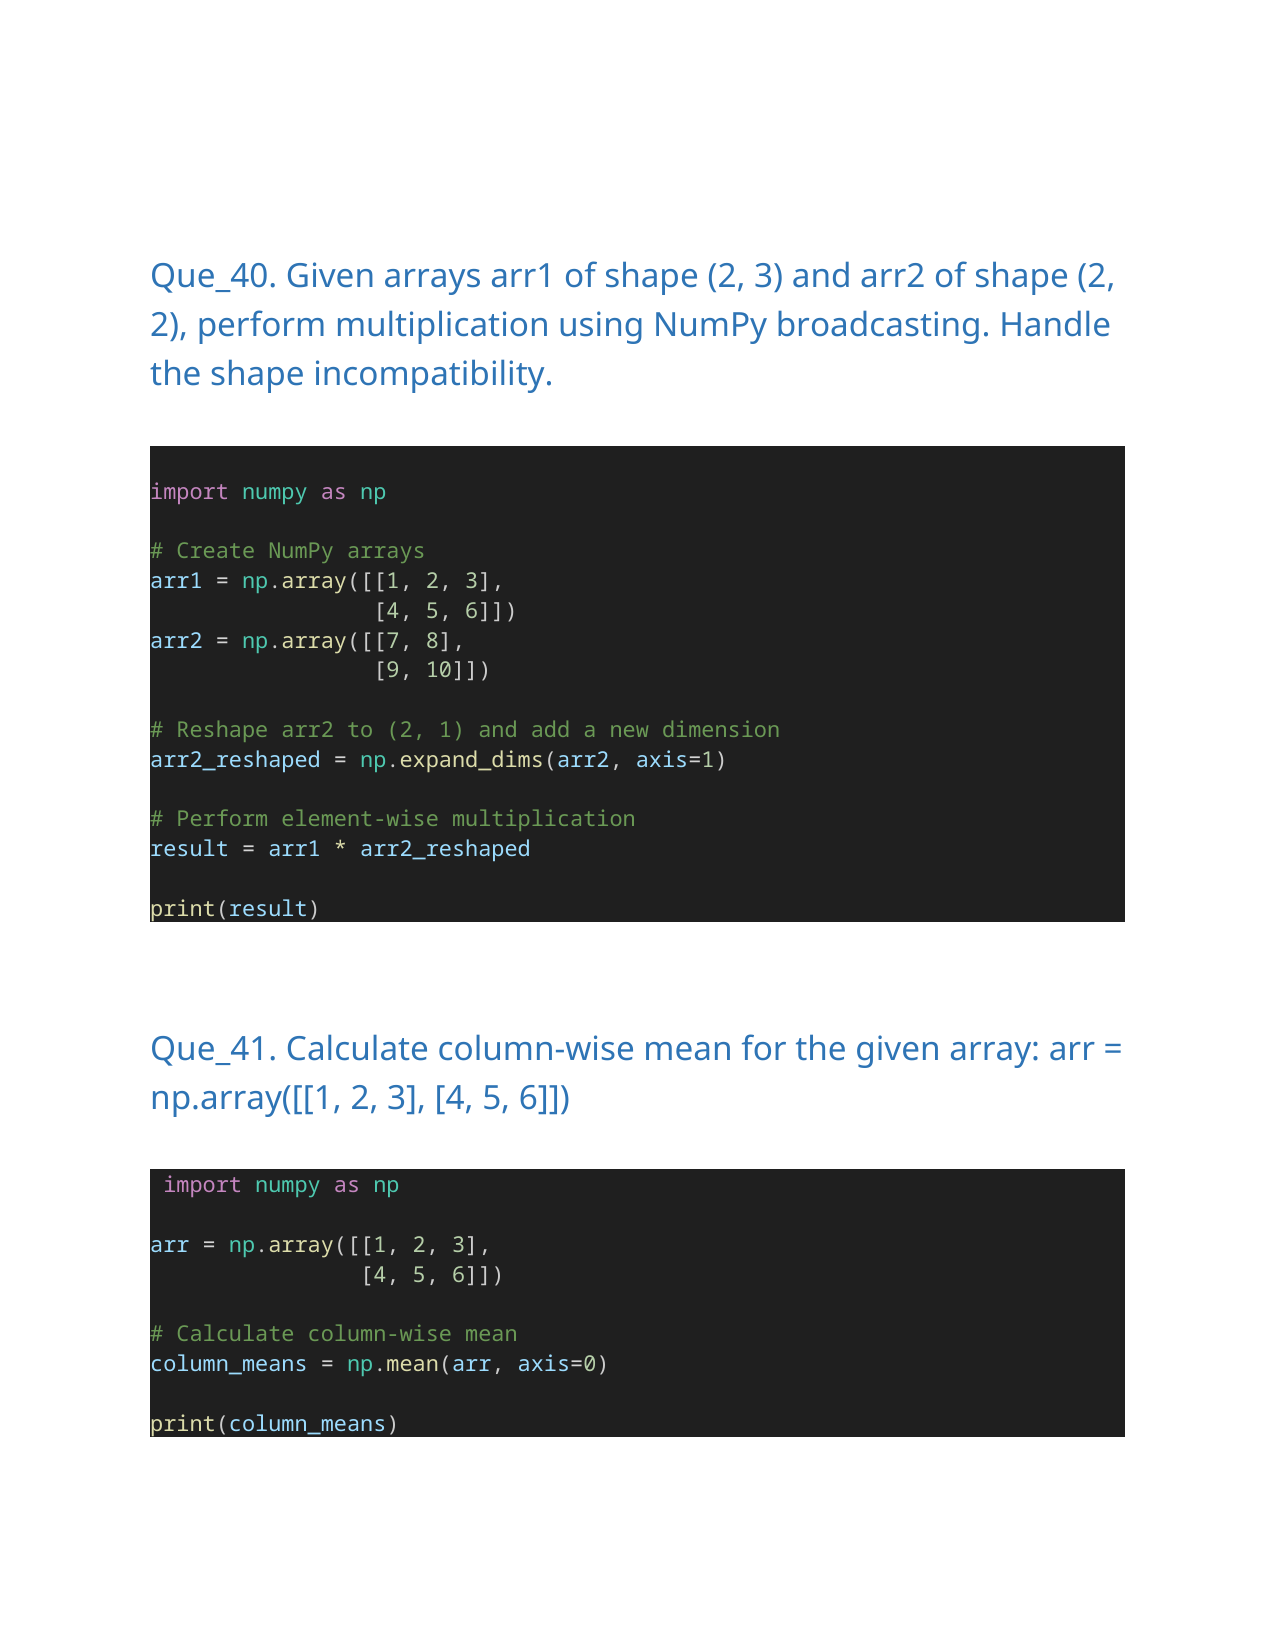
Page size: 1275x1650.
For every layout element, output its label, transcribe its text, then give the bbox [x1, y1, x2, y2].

subtitle Que_41. Calculate column-wise mean for the given array: arr = np.array([[1, 2, 3], [4, 5, 6]]) [150, 1024, 1125, 1119]
text arr1 = np.array([[1, 2, 3], [150, 565, 1125, 595]
text import numpy as np [150, 476, 1125, 505]
text arr = np.array([[1, 2, 3], [150, 1229, 1125, 1259]
text result = arr1 * arr2_reshaped [150, 833, 1125, 863]
text [9, 10]]) [150, 654, 1125, 684]
text [4, 5, 6]]) [150, 1259, 1125, 1288]
text # Reshape arr2 to (2, 1) and add a new dimension [150, 714, 1125, 744]
text # Calculate column-wise mean [150, 1318, 1125, 1348]
text [4, 5, 6]]) [150, 595, 1125, 624]
text # Create NumPy arrays [150, 535, 1125, 565]
text arr2 = np.array([[7, 8], [150, 624, 1125, 654]
text import numpy as np [150, 1169, 1125, 1199]
text print(column_means) [150, 1408, 1125, 1437]
subtitle Que_40. Given arrays arr1 of shape (2, 3) and arr2 of shape (2, 2), perform multiplication using NumPy broadcasting. Handle the shape incompatibility. [150, 252, 1125, 395]
text arr2_reshaped = np.expand_dims(arr2, axis=1) [150, 744, 1125, 773]
text # Perform element-wise multiplication [150, 803, 1125, 833]
text print(result) [150, 893, 1125, 922]
text column_means = np.mean(arr, axis=0) [150, 1348, 1125, 1378]
